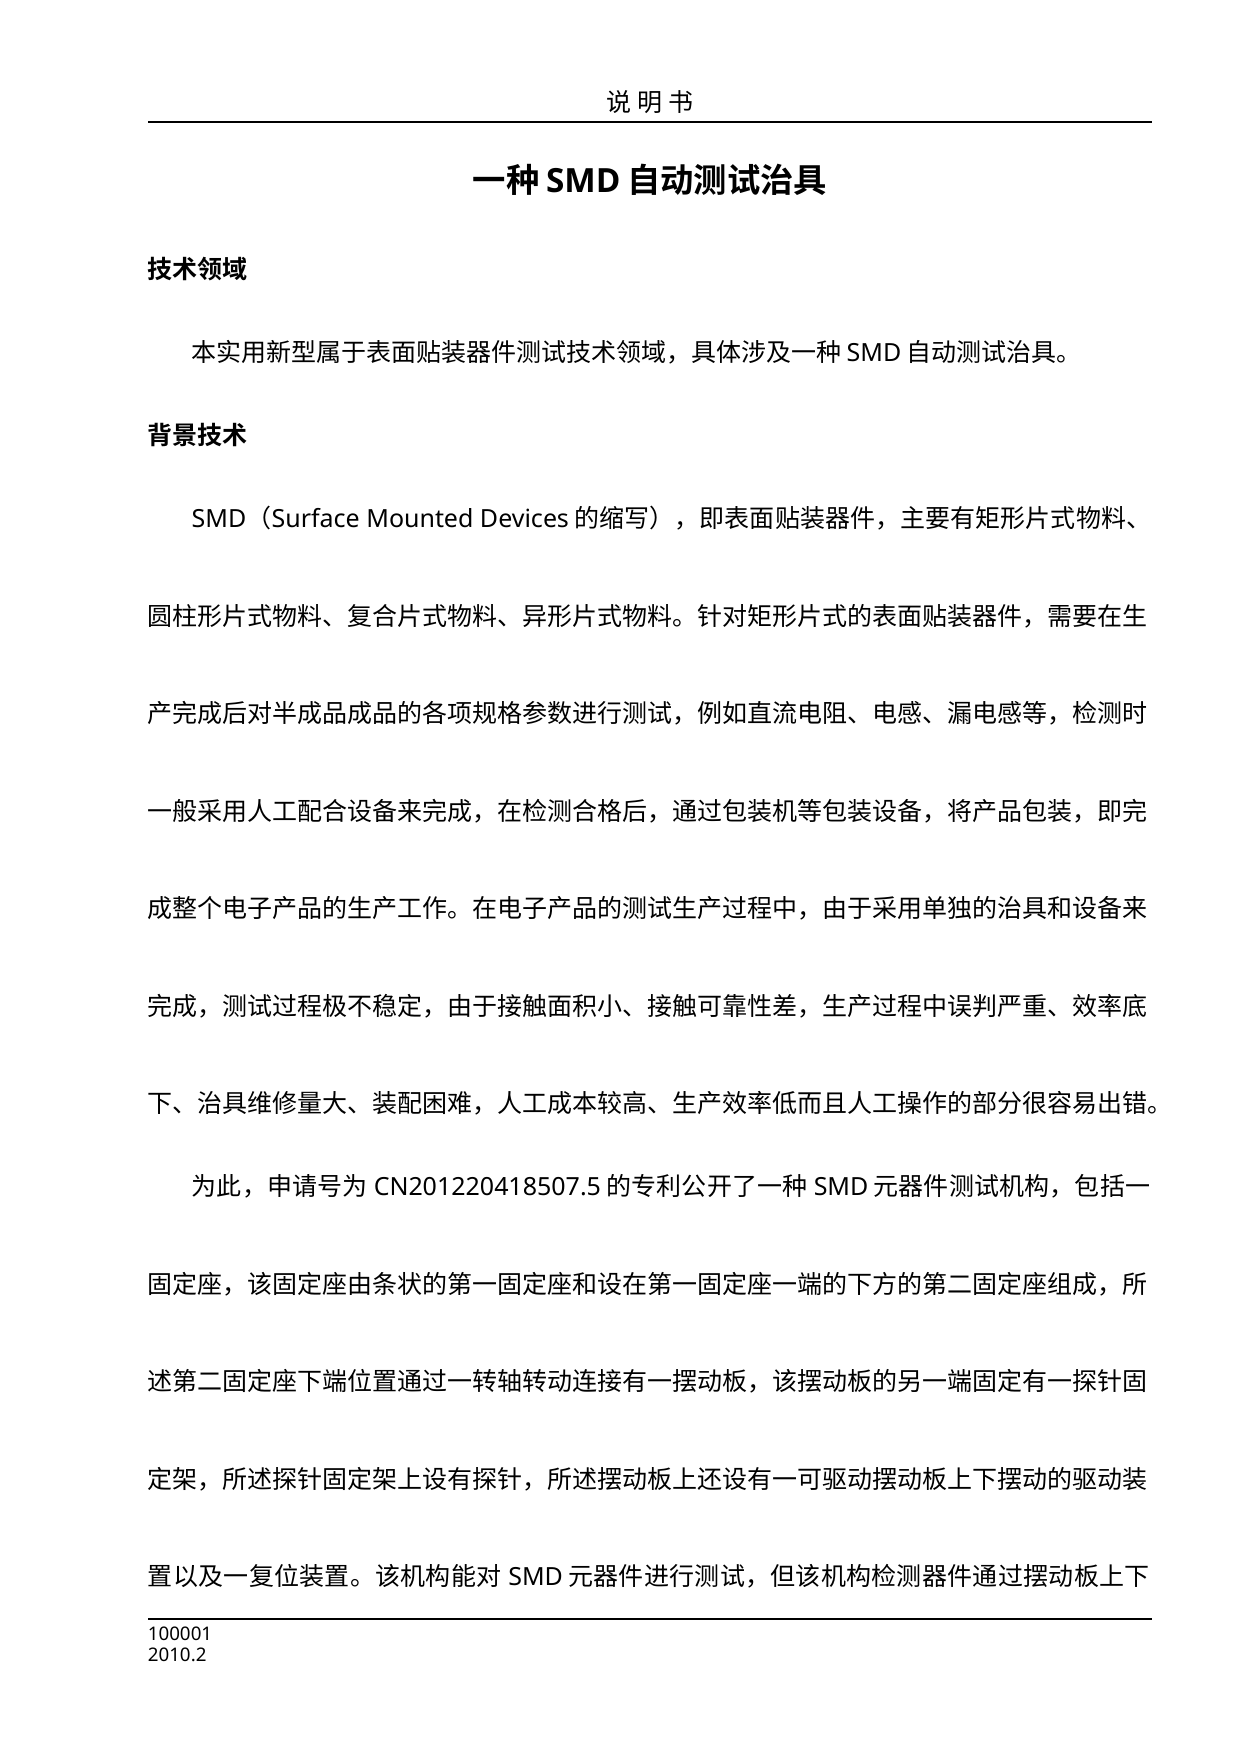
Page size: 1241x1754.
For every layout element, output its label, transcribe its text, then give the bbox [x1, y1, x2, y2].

text 一种SMD自动测试治具 [148, 146, 1152, 211]
text 技术领域 [148, 235, 1152, 300]
text 本实用新型属于表面贴装器件测试技术领域，具体涉及一种SMD自动测试治具。 [148, 318, 1152, 383]
text SMD（Surface Mounted Devices的缩写），即表面贴装器件，主要有矩形片式物料、圆柱形片式物料、复合片式物料、异形片式物料。针对矩形片式的表面贴装器件，需要在生产完成后对半成品成品的各项规格参数进行测试，例如直流电阻、电感、漏电感等，检测时一般采用人工配合设备来完成，在检测合格后，通过包装机等包装设备，将产品包装，即完成整个电子产品的生产工作。在电子产品的测试生产过程中，由于采用单独的治具和设备来完成，测试过程极不稳定，由于接触面积小、接触可靠性差，生产过程中误判严重、效率底下、治具维修量大、装配困难，人工成本较高、生产效率低而且人工操作的部分很容易出错。 [148, 484, 1152, 1134]
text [148, 1152, 1152, 1607]
text 背景技术 [148, 401, 1152, 466]
